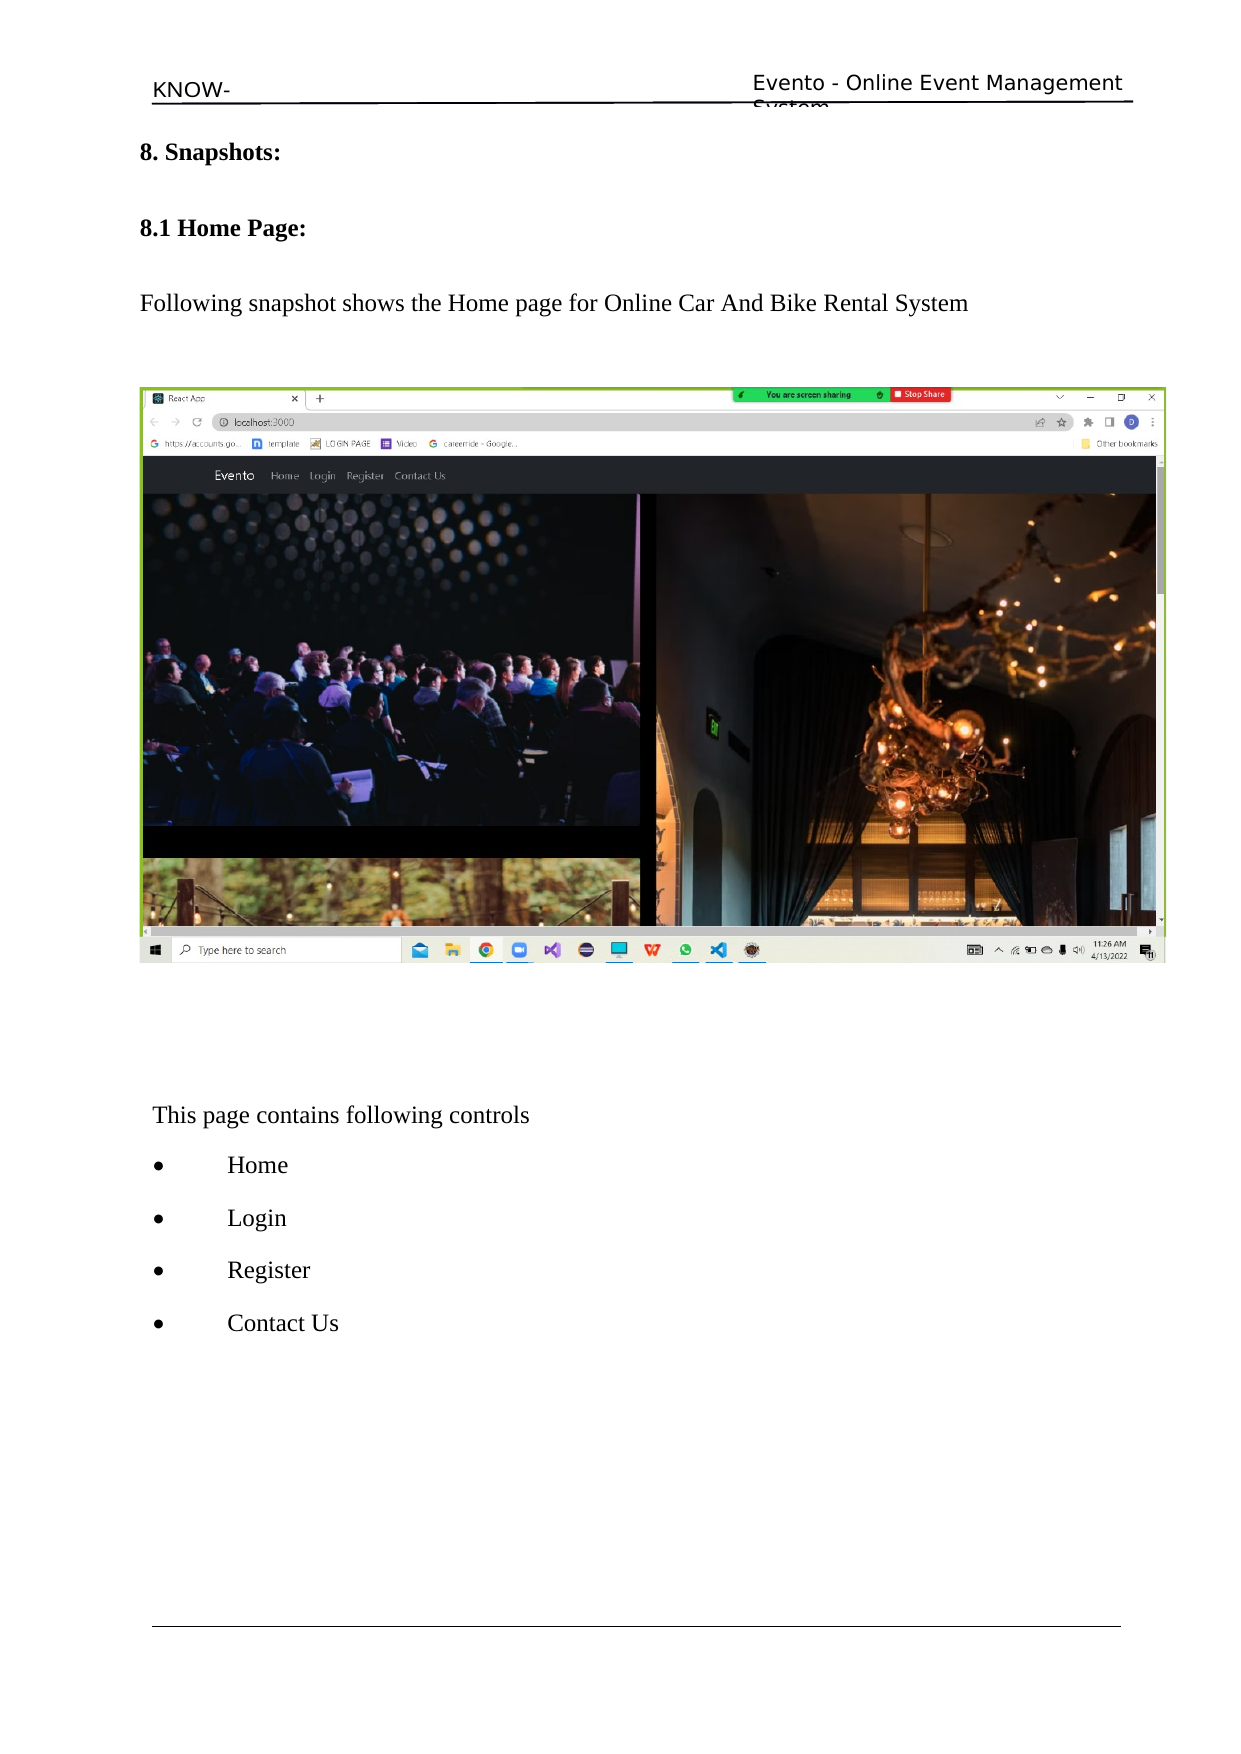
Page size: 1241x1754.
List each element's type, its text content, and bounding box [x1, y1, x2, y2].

text Following snapshot shows the Home page for Online Car And Bike Rental System [139, 288, 1134, 317]
text 8.1 Home Page: [139, 213, 1134, 242]
list Contact Us [152, 1307, 1134, 1338]
list Home [152, 1149, 1134, 1180]
text This page contains following controls [139, 1100, 1134, 1128]
list Login [152, 1202, 1134, 1232]
list Register [152, 1254, 1134, 1285]
text 8. Snapshots: [139, 137, 1134, 166]
picture [139, 387, 1167, 963]
